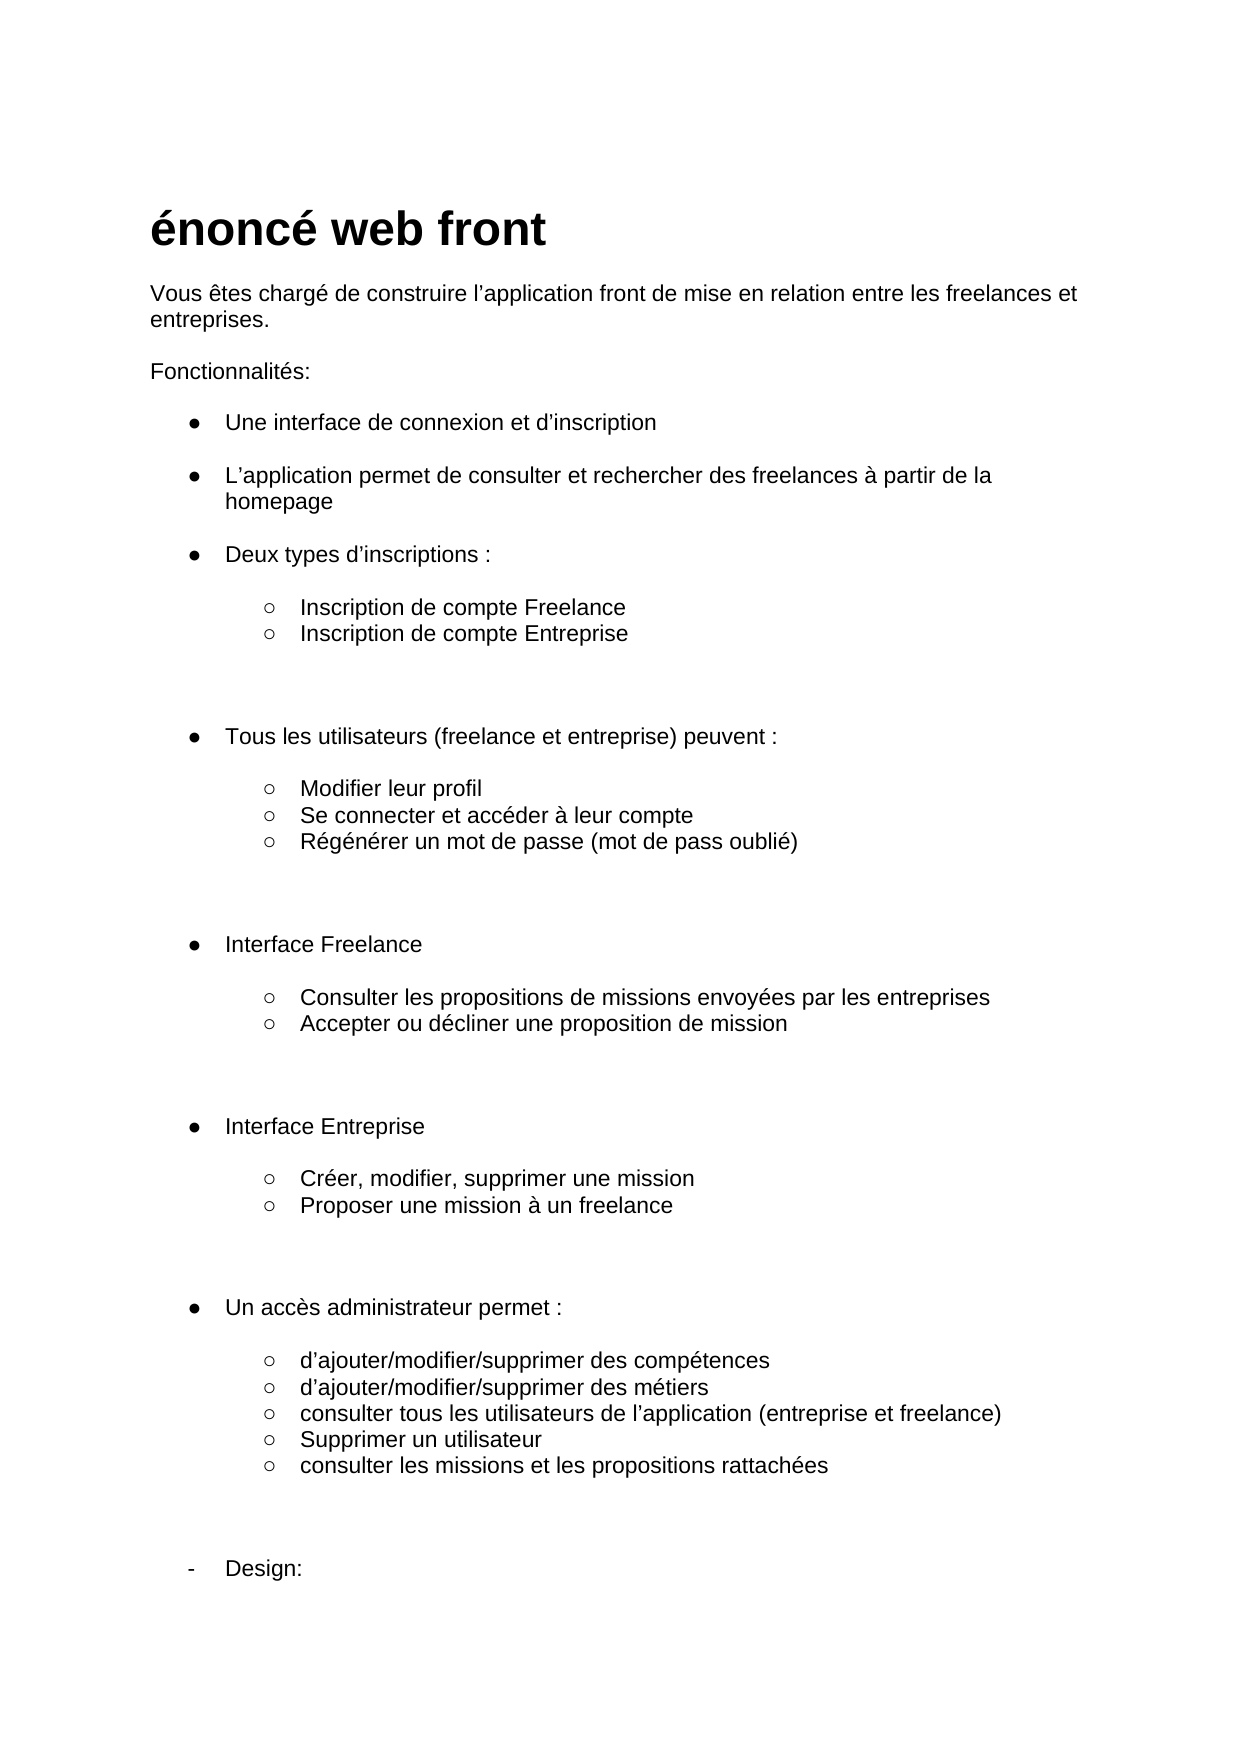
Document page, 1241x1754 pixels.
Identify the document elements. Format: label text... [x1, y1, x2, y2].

list consulter tous les utilisateurs de l’application (entreprise et freelance) [262, 1400, 1090, 1426]
list Consulter les propositions de missions envoyées par les entreprises [262, 983, 1090, 1010]
list Interface Freelance [187, 931, 1090, 983]
list Inscription de compte Entreprise [262, 620, 1090, 646]
list Tous les utilisateurs (freelance et entreprise) peuvent : [187, 723, 1090, 775]
list d’ajouter/modifier/supprimer des métiers [262, 1373, 1090, 1400]
list Inscription de compte Freelance [262, 594, 1090, 620]
list Deux types d’inscriptions : [187, 541, 1090, 594]
list L’application permet de consulter et rechercher des freelances à partir de la homepage [187, 462, 1090, 541]
list Supprimer un utilisateur [262, 1426, 1090, 1452]
list Un accès administrateur permet : [187, 1294, 1090, 1347]
list Une interface de connexion et d’inscription [187, 409, 1090, 462]
list consulter les missions et les propositions rattachées [262, 1452, 1090, 1479]
list Régénérer un mot de passe (mot de pass oublié) [262, 828, 1090, 854]
list d’ajouter/modifier/supprimer des compétences [262, 1347, 1090, 1373]
list Accepter ou décliner une proposition de mission [262, 1010, 1090, 1036]
list Se connecter et accéder à leur compte [262, 802, 1090, 828]
text Fonctionnalités: [150, 358, 1090, 384]
list Modifier leur profil [262, 775, 1090, 802]
subtitle énoncé web front [150, 200, 1090, 255]
list Proposer une mission à un freelance [262, 1192, 1090, 1218]
text Vous êtes chargé de construire l’application front de mise en relation entre les freelances et entreprises. [150, 280, 1090, 333]
list Interface Entreprise [187, 1113, 1090, 1165]
list Design: [187, 1555, 1090, 1582]
list Créer, modifier, supprimer une mission [262, 1165, 1090, 1192]
